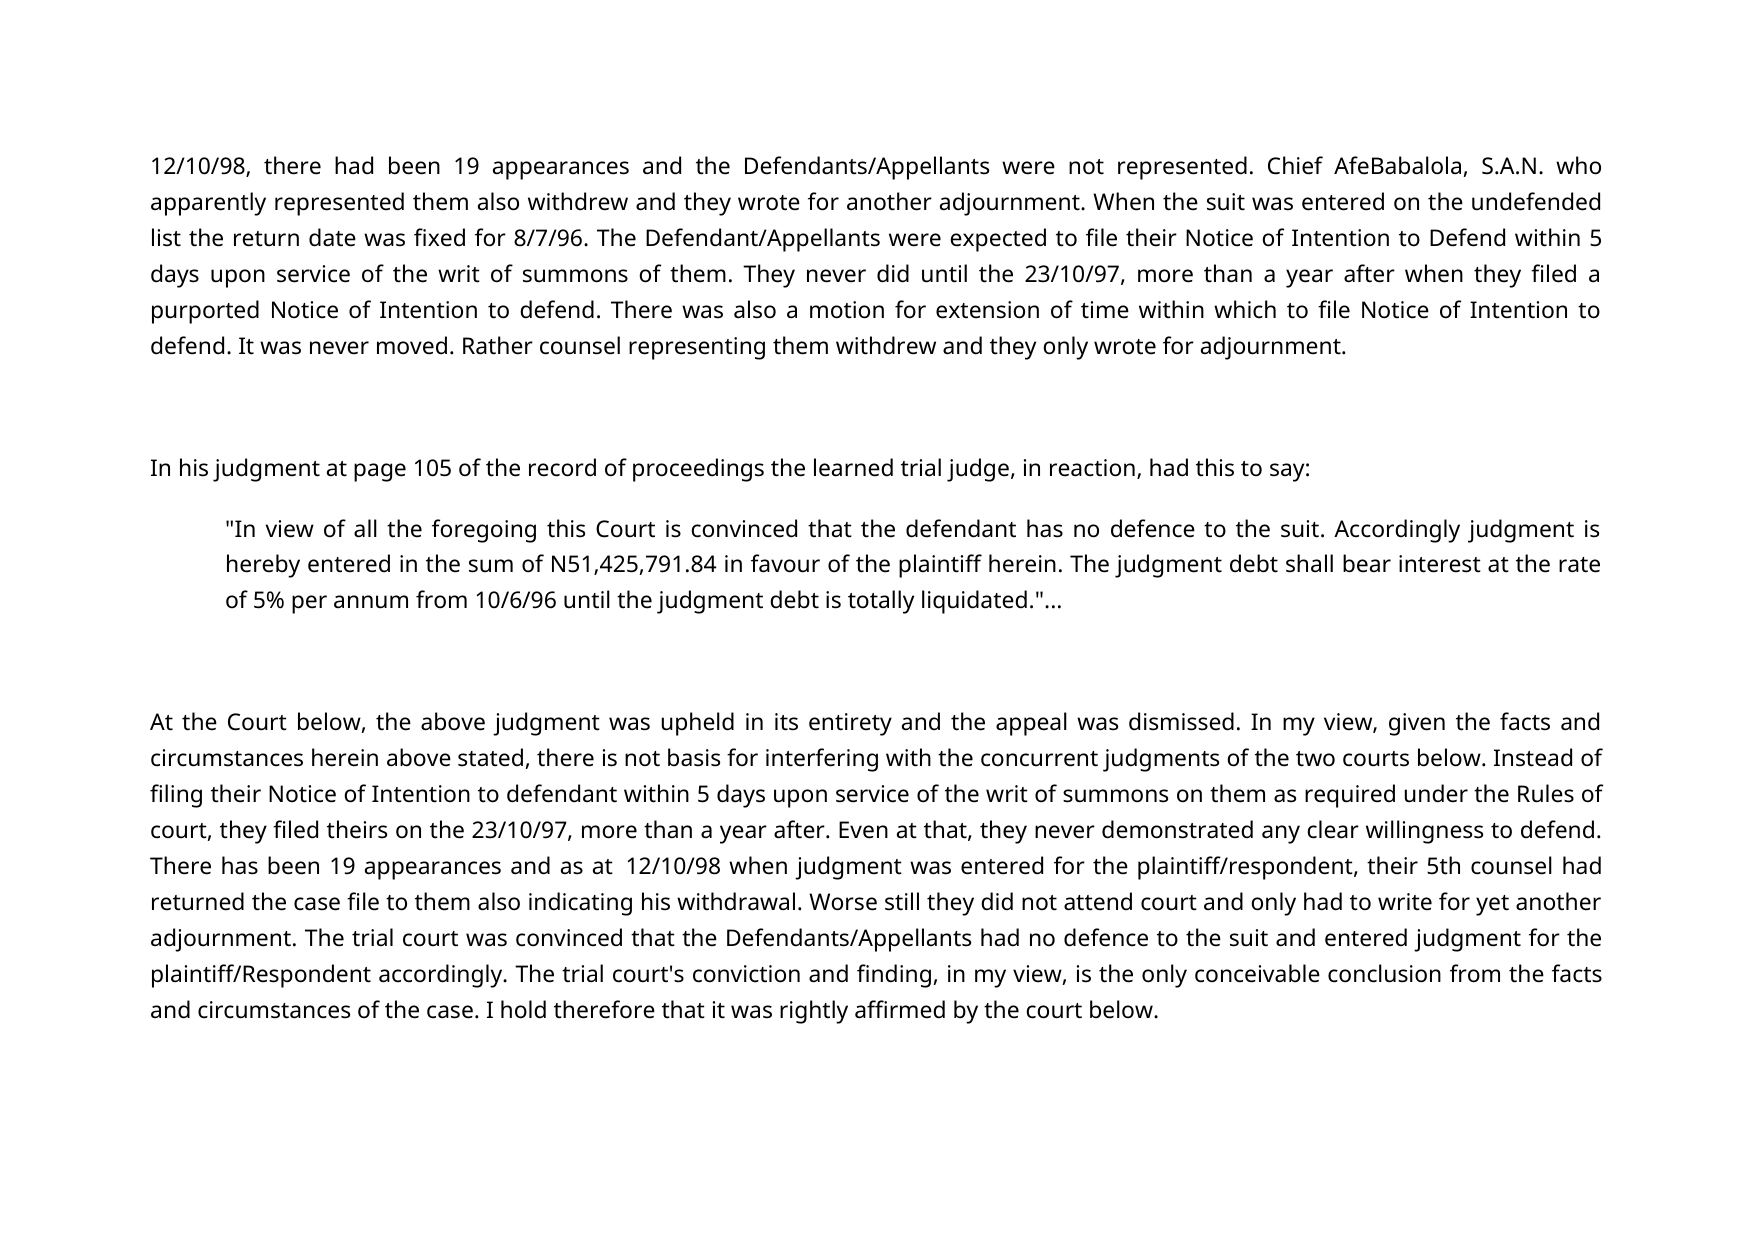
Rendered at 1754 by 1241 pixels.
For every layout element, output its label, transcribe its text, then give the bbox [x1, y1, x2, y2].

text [150, 150, 1604, 361]
text At the Court below, the above judgment was upheld in its entirety and the appeal was dismissed. In my view, given the facts and circumstances herein above stated, there is not basis for interfering with the concurrent judgments of the two courts below. Instead of filing their Notice of Intention to defendant within 5 days upon service of the writ of summons on them as required under the Rules of court, they filed theirs on the 23/10/97, more than a year after. Even at that, they never demonstrated any clear willingness to defend. There has been 19 appearances and as at 12/10/98 when judgment was entered for the plaintiff/respondent, their 5th counsel had returned the case file to them also indicating his withdrawal. Worse still they did not attend court and only had to write for yet another adjournment. The trial court was convinced that the Defendants/Appellants had no defence to the suit and entered judgment for the plaintiff/Respondent accordingly. The trial court's conviction and finding, in my view, is the only conceivable conclusion from the facts and circumstances of the case. I hold therefore that it was rightly affirmed by the court below. [150, 706, 1604, 1025]
text "In view of all the foregoing this Court is convinced that the defendant has no defence to the suit. Accordingly judgment is hereby entered in the sum of N51,425,791.84 in favour of the plaintiff herein. The judgment debt shall bear interest at the rate of 5% per annum from 10/6/96 until the judgment debt is totally liquidated."... [225, 512, 1604, 616]
text In his judgment at page 105 of the record of proceedings the learned trial judge, in reaction, had this to say: [150, 452, 1604, 483]
